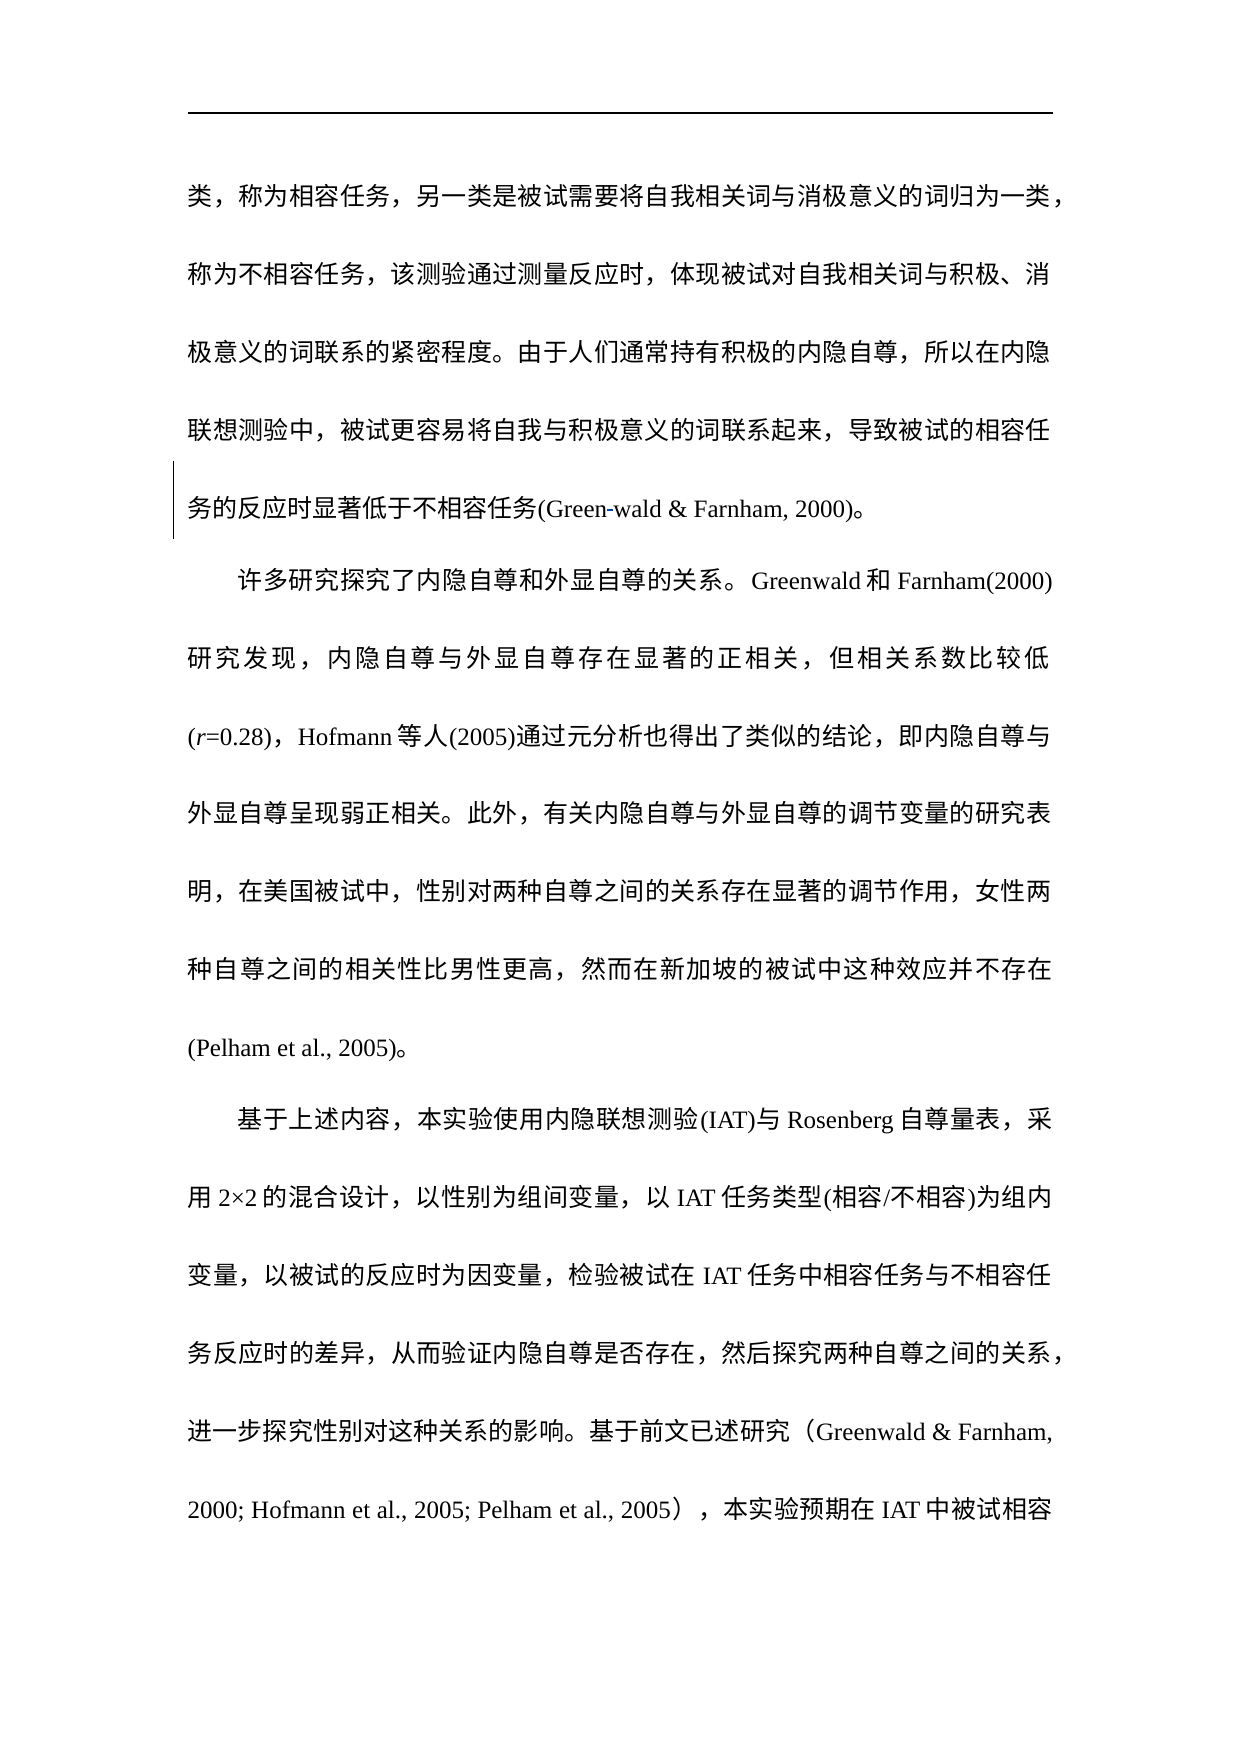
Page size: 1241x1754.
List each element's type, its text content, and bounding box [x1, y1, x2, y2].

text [187, 1086, 1053, 1540]
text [187, 162, 1053, 539]
text 许多研究探究了内隐自尊和外显自尊的关系。Greenwald和Farnham(2000)研究发现，内隐自尊与外显自尊存在显著的正相关，但相关系数比较低(r=0.28)，Hofmann等人(2005)通过元分析也得出了类似的结论，即内隐自尊与外显自尊呈现弱正相关。此外，有关内隐自尊与外显自尊的调节变量的研究表明，在美国被试中，性别对两种自尊之间的关系存在显著的调节作用，女性两种自尊之间的相关性比男性更高，然而在新加坡的被试中这种效应并不存在(Pelham et al., 2005)。 [187, 546, 1053, 1078]
